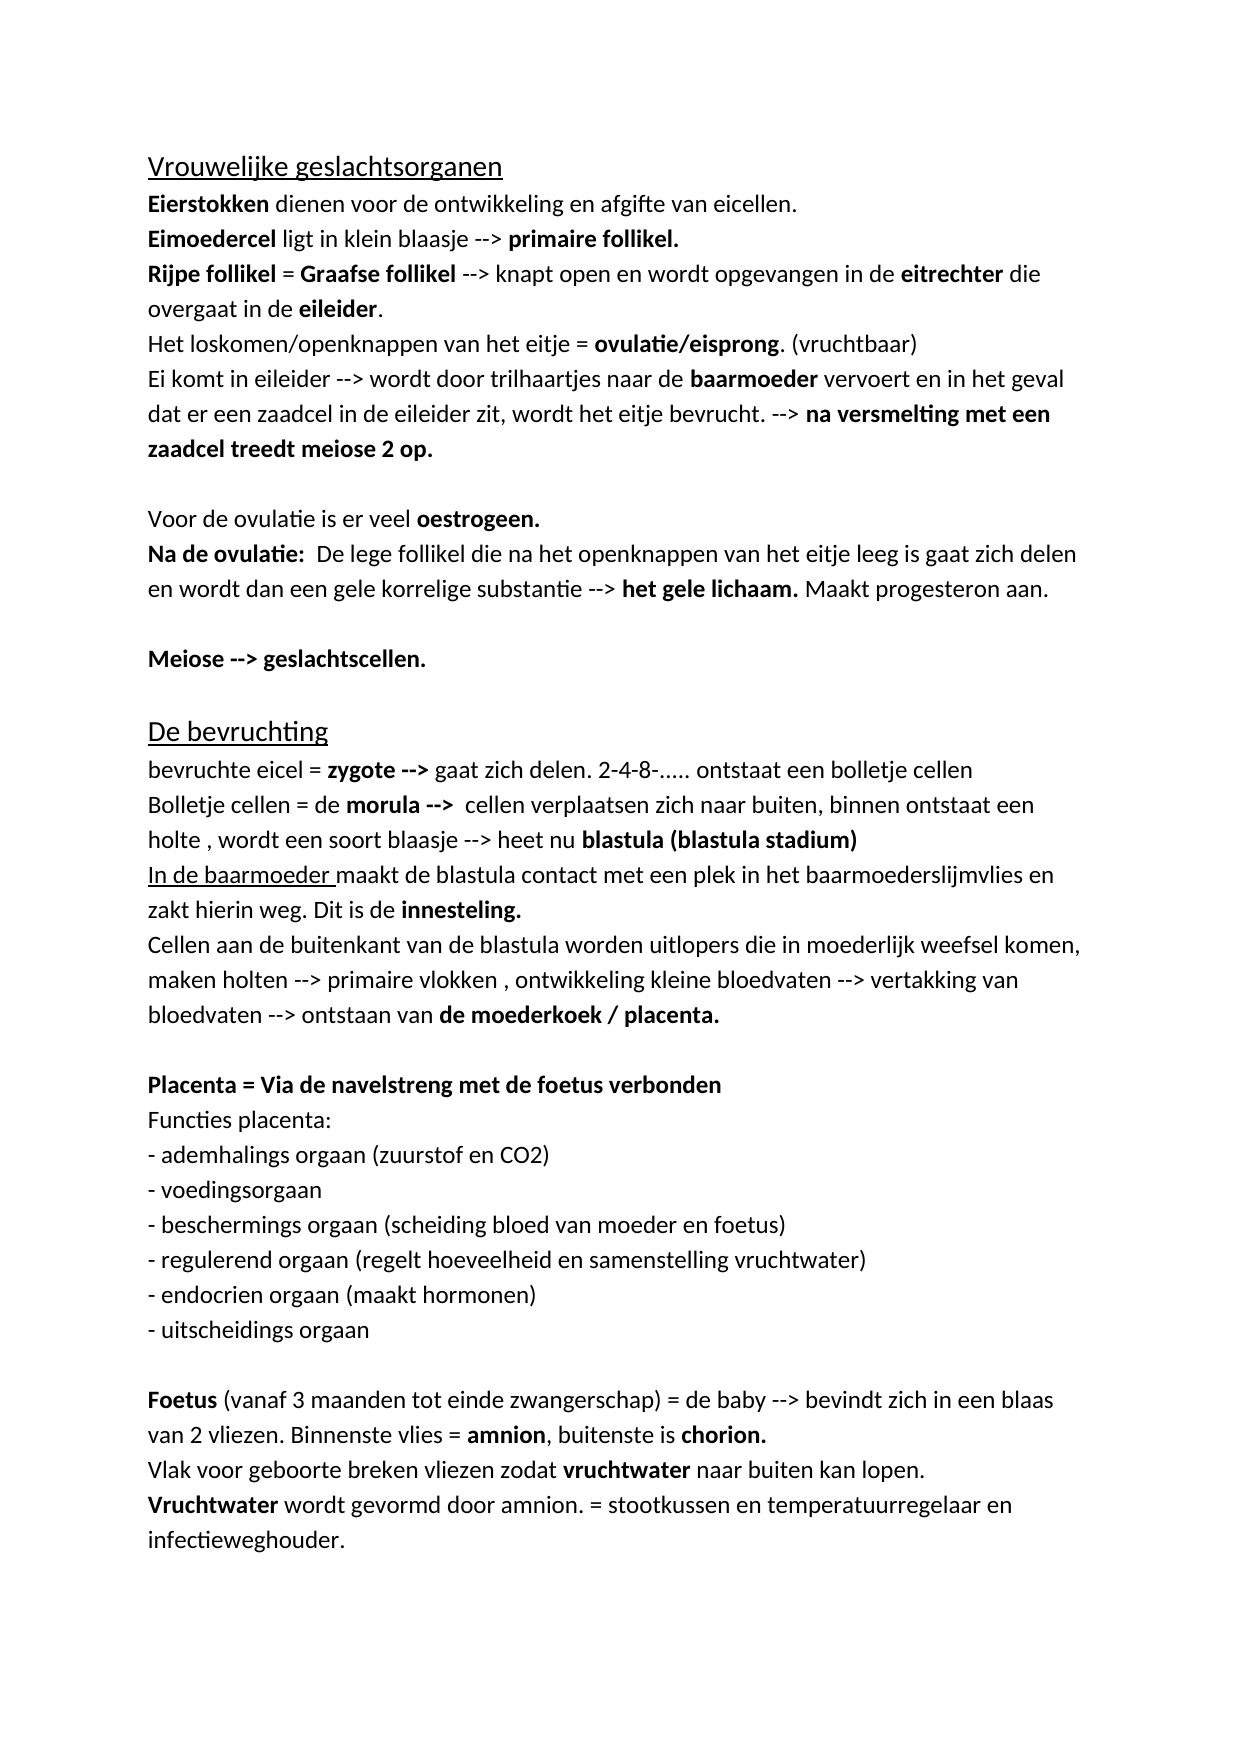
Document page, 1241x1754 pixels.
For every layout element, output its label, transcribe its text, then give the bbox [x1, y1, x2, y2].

text - uitscheidings orgaan [148, 1314, 1093, 1345]
text Rijpe follikel = Graafse follikel --> knapt open en wordt opgevangen in de eitrechter die overgaat in de eileider. [148, 258, 1093, 324]
text Het loskomen/openknappen van het eitje = ovulatie/eisprong. (vruchtbaar) [148, 328, 1093, 359]
text - ademhalings orgaan (zuurstof en CO2) [148, 1139, 1093, 1170]
text Bolletje cellen = de morula --> cellen verplaatsen zich naar buiten, binnen ontstaat een holte , wordt een soort blaasje --> heet nu blastula (blastula stadium) [148, 789, 1093, 855]
text Ei komt in eileider --> wordt door trilhaartjes naar de baarmoeder vervoert en in het geval dat er een zaadcel in de eileider zit, wordt het eitje bevrucht. --> na versmelting met een zaadcel treedt meiose 2 op. [148, 363, 1093, 464]
text De bevruchting [148, 713, 1093, 749]
text - regulerend orgaan (regelt hoeveelheid en samenstelling vruchtwater) [148, 1244, 1093, 1275]
text Eimoedercel ligt in klein blaasje --> primaire follikel. [148, 223, 1093, 254]
text Functies placenta: [148, 1104, 1093, 1135]
text - voedingsorgaan [148, 1174, 1093, 1205]
text Voor de ovulatie is er veel oestrogeen. [148, 503, 1093, 534]
text Na de ovulatie: De lege follikel die na het openknappen van het eitje leeg is gaat zich delen en wordt dan een gele korrelige substantie --> het gele lichaam. Maakt progesteron aan. [148, 538, 1093, 604]
text Placenta = Via de navelstreng met de foetus verbonden [148, 1069, 1093, 1100]
text In de baarmoeder maakt de blastula contact met een plek in het baarmoederslijmvlies en zakt hierin weg. Dit is de innesteling. [148, 859, 1093, 925]
text bevruchte eicel = zygote --> gaat zich delen. 2-4-8-..... ontstaat een bolletje cellen [148, 754, 1093, 785]
text - endocrien orgaan (maakt hormonen) [148, 1279, 1093, 1310]
text Vlak voor geboorte breken vliezen zodat vruchtwater naar buiten kan lopen. [148, 1454, 1093, 1485]
text Vrouwelijke geslachtsorganen [148, 148, 1093, 183]
text Vruchtwater wordt gevormd door amnion. = stootkussen en temperatuurregelaar en infectieweghouder. [148, 1489, 1093, 1555]
text Foetus (vanaf 3 maanden tot einde zwangerschap) = de baby --> bevindt zich in een blaas van 2 vliezen. Binnenste vlies = amnion, buitenste is chorion. [148, 1384, 1093, 1450]
text Cellen aan de buitenkant van de blastula worden uitlopers die in moederlijk weefsel komen, maken holten --> primaire vlokken , ontwikkeling kleine bloedvaten --> vertakking van bloedvaten --> ontstaan van de moederkoek / placenta. [148, 929, 1093, 1030]
text - beschermings orgaan (scheiding bloed van moeder en foetus) [148, 1209, 1093, 1240]
text Meiose --> geslachtscellen. [148, 643, 1093, 674]
text Eierstokken dienen voor de ontwikkeling en afgifte van eicellen. [148, 188, 1093, 219]
